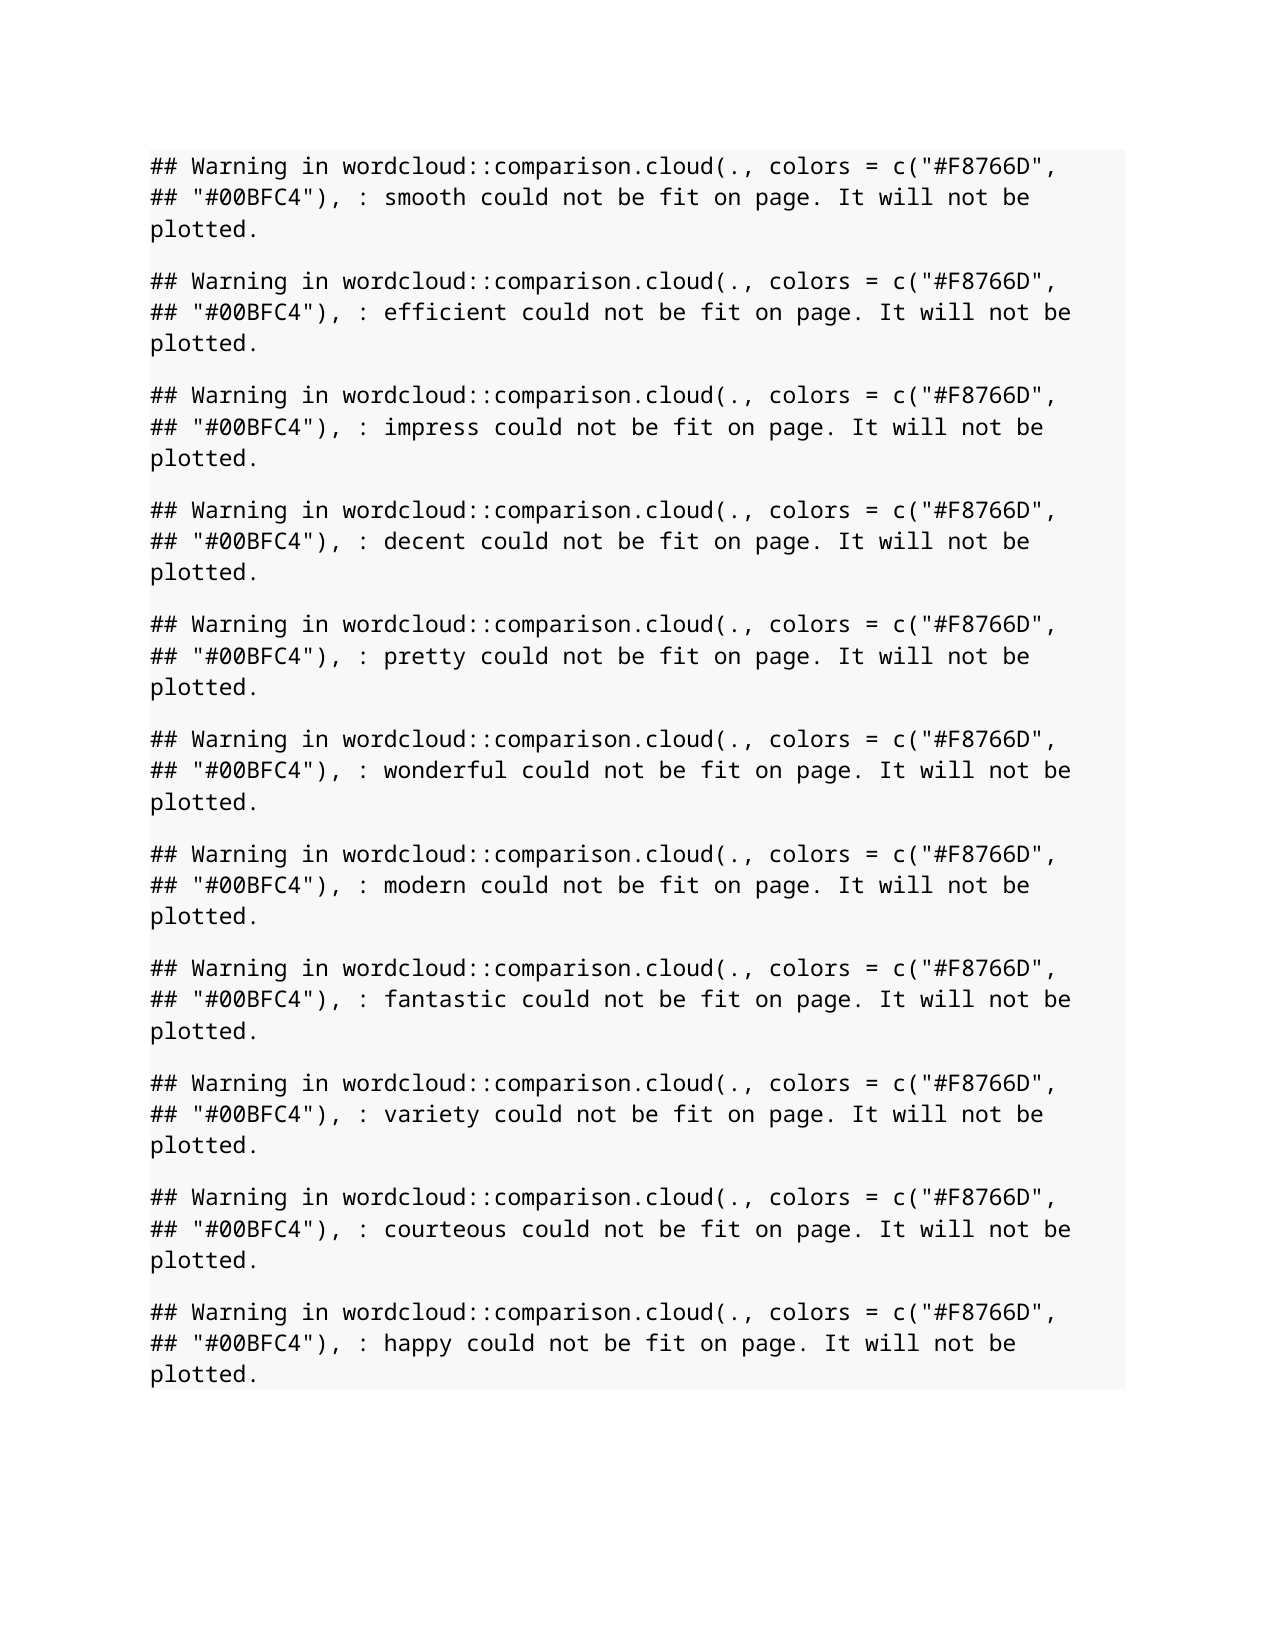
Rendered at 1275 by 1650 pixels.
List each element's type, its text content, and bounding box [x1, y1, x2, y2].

text ## Warning in wordcloud::comparison.cloud(., colors = c("#F8766D", ## "#00BFC4"), : impress could not be fit on page. It will not be plotted. [150, 379, 1125, 473]
text ## Warning in wordcloud::comparison.cloud(., colors = c("#F8766D", ## "#00BFC4"), : fantastic could not be fit on page. It will not be plotted. [150, 952, 1125, 1046]
text ## Warning in wordcloud::comparison.cloud(., colors = c("#F8766D", ## "#00BFC4"), : pretty could not be fit on page. It will not be plotted. [150, 608, 1125, 702]
text ## Warning in wordcloud::comparison.cloud(., colors = c("#F8766D", ## "#00BFC4"), : courteous could not be fit on page. It will not be plotted. [150, 1181, 1125, 1275]
text ## Warning in wordcloud::comparison.cloud(., colors = c("#F8766D", ## "#00BFC4"), : modern could not be fit on page. It will not be plotted. [150, 837, 1125, 931]
text ## Warning in wordcloud::comparison.cloud(., colors = c("#F8766D", ## "#00BFC4"), : smooth could not be fit on page. It will not be plotted. [150, 150, 1125, 244]
text ## Warning in wordcloud::comparison.cloud(., colors = c("#F8766D", ## "#00BFC4"), : happy could not be fit on page. It will not be plotted. [150, 1296, 1125, 1389]
text ## Warning in wordcloud::comparison.cloud(., colors = c("#F8766D", ## "#00BFC4"), : variety could not be fit on page. It will not be plotted. [150, 1067, 1125, 1160]
text ## Warning in wordcloud::comparison.cloud(., colors = c("#F8766D", ## "#00BFC4"), : wonderful could not be fit on page. It will not be plotted. [150, 723, 1125, 817]
text ## Warning in wordcloud::comparison.cloud(., colors = c("#F8766D", ## "#00BFC4"), : decent could not be fit on page. It will not be plotted. [150, 494, 1125, 587]
text ## Warning in wordcloud::comparison.cloud(., colors = c("#F8766D", ## "#00BFC4"), : efficient could not be fit on page. It will not be plotted. [150, 264, 1125, 358]
